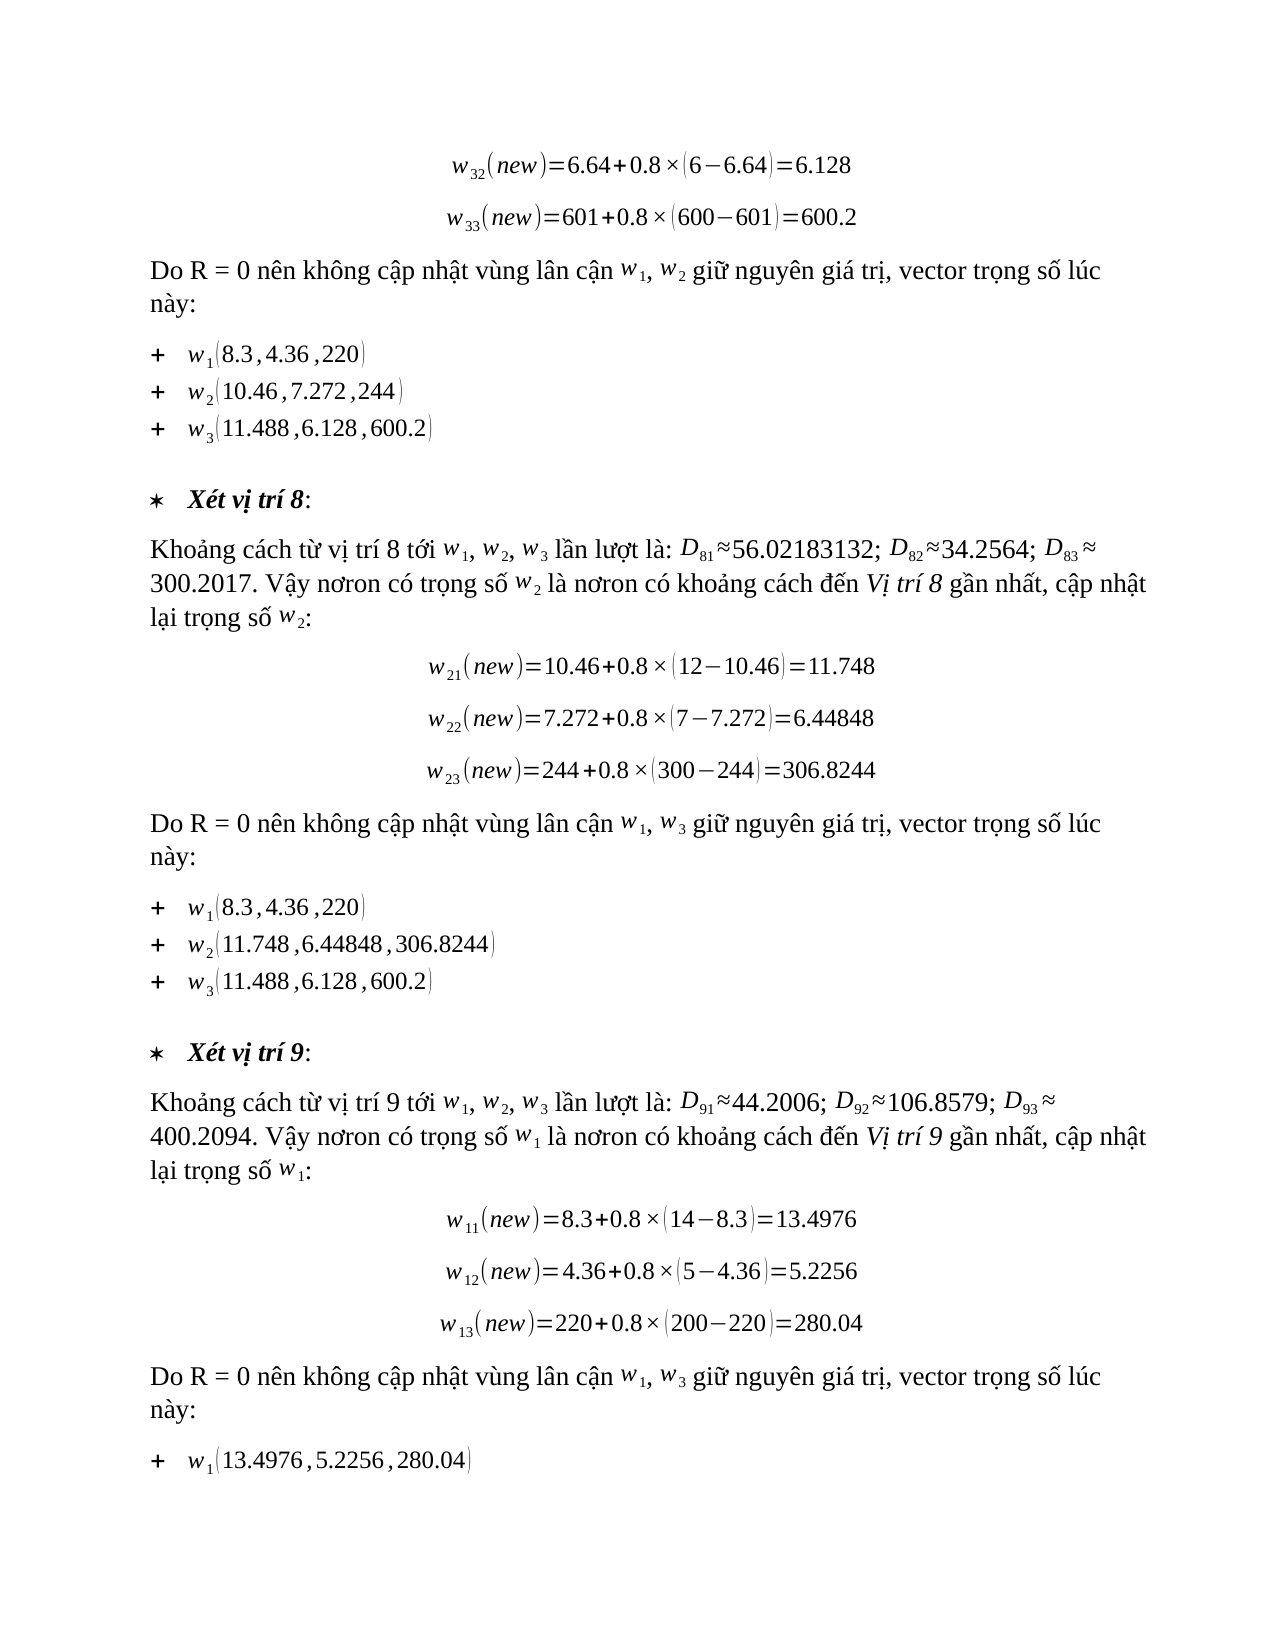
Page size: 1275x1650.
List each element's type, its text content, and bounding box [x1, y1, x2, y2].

text Khoảng cách từ vị trí 8 tới , , lần lượt là: 56.02183132; 34.2564; 300.2017. Vậy nơron có trọng số là nơron có khoảng cách đến Vị trí 8 gần nhất, cập nhật lại trọng số : [150, 533, 1153, 632]
list Xét vị trí 8: [150, 483, 1153, 514]
text Do R = 0 nên không cập nhật vùng lân cận , giữ nguyên giá trị, vector trọng số lúc này: [150, 807, 1153, 872]
list Xét vị trí 9: [150, 1036, 1153, 1067]
text Do R = 0 nên không cập nhật vùng lân cận , giữ nguyên giá trị, vector trọng số lúc này: [150, 254, 1153, 319]
text Khoảng cách từ vị trí 9 tới , , lần lượt là: 44.2006; 106.8579; 400.2094. Vậy nơron có trọng số là nơron có khoảng cách đến Vị trí 9 gần nhất, cập nhật lại trọng số : [150, 1086, 1153, 1185]
text Do R = 0 nên không cập nhật vùng lân cận , giữ nguyên giá trị, vector trọng số lúc này: [150, 1360, 1153, 1425]
